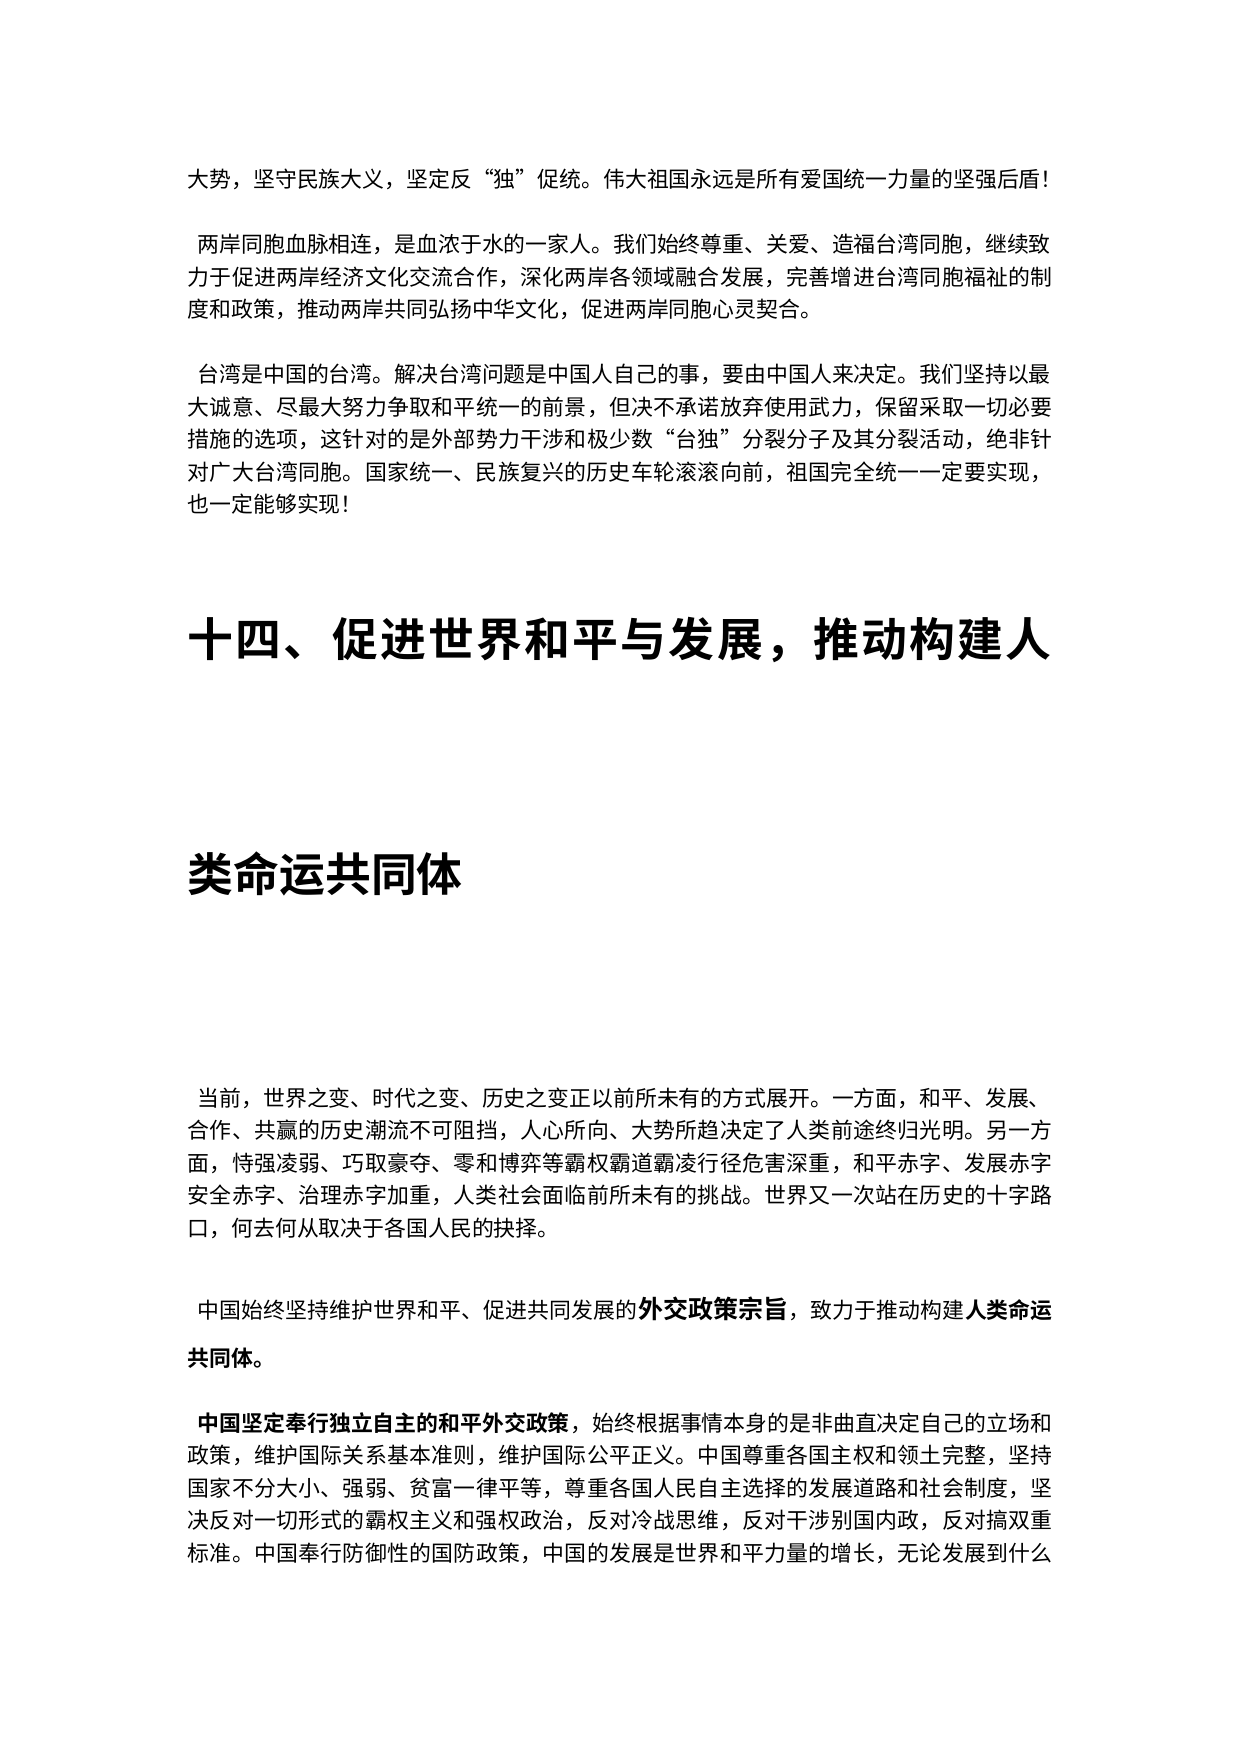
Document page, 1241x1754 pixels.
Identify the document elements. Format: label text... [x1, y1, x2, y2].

text 当前，世界之变、时代之变、历史之变正以前所未有的方式展开。一方面，和平、发展、合作、共赢的历史潮流不可阻挡，人心所向、大势所趋决定了人类前途终归光明。另一方面，恃强凌弱、巧取豪夺、零和博弈等霸权霸道霸凌行径危害深重，和平赤字、发展赤字、安全赤字、治理赤字加重，人类社会面临前所未有的挑战。世界又一次站在历史的十字路口，何去何从取决于各国人民的抉择。 [187, 1080, 1053, 1243]
text 中国始终坚持维护世界和平、促进共同发展的外交政策宗旨，致力于推动构建人类命运共同体。 [187, 1275, 1053, 1373]
text 两岸同胞血脉相连，是血浓于水的一家人。我们始终尊重、关爱、造福台湾同胞，继续致力于促进两岸经济文化交流合作，深化两岸各领域融合发展，完善增进台湾同胞福祉的制度和政策，推动两岸共同弘扬中华文化，促进两岸同胞心灵契合。 [187, 227, 1053, 324]
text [187, 1405, 1053, 1568]
subtitle 十四、促进世界和平与发展，推动构建人类命运共同体 [187, 587, 1053, 920]
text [187, 162, 1053, 194]
text 台湾是中国的台湾。解决台湾问题是中国人自己的事，要由中国人来决定。我们坚持以最大诚意、尽最大努力争取和平统一的前景，但决不承诺放弃使用武力，保留采取一切必要措施的选项，这针对的是外部势力干涉和极少数“台独”分裂分子及其分裂活动，绝非针对广大台湾同胞。国家统一、民族复兴的历史车轮滚滚向前，祖国完全统一一定要实现，也一定能够实现！ [187, 357, 1053, 519]
